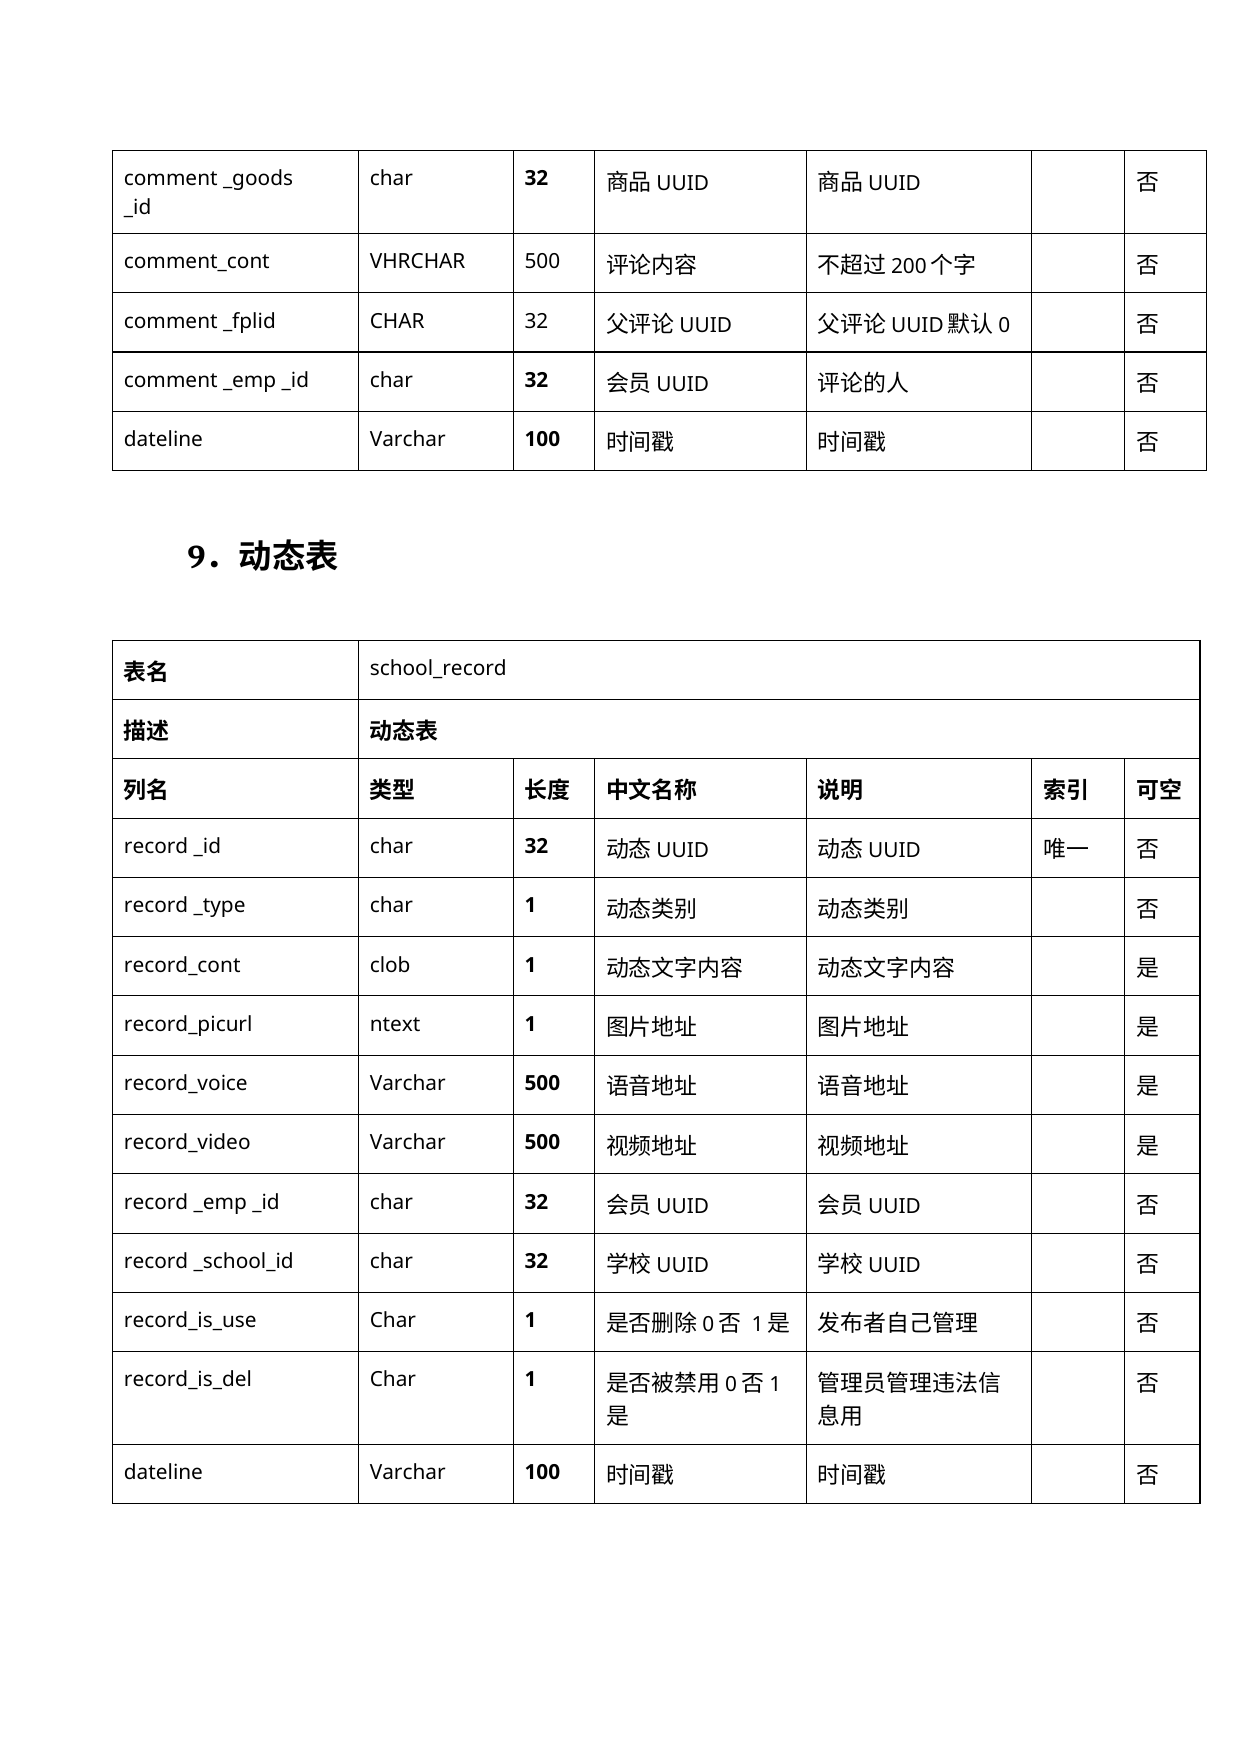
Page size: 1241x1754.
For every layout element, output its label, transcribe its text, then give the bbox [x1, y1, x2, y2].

table_cell 列名 [113, 759, 358, 818]
table_cell record _school_id [113, 1234, 358, 1292]
table_cell record_video [113, 1115, 358, 1173]
table_cell 不超过200个字 [807, 234, 1031, 292]
table_cell 32 [514, 1174, 594, 1232]
table_cell 100 [514, 412, 594, 470]
table_cell 学校UUID [807, 1234, 1031, 1292]
table_cell 32 [514, 819, 594, 877]
table_cell char [359, 353, 513, 411]
table_cell 中文名称 [595, 759, 806, 818]
table_cell 否 [1125, 1352, 1199, 1443]
table_cell Varchar [359, 1445, 513, 1503]
table_cell 否 [1125, 1234, 1199, 1292]
table_cell 图片地址 [595, 996, 806, 1055]
table_cell 32 [514, 1234, 594, 1292]
table_cell 是 [1125, 996, 1199, 1055]
table_cell [1032, 1445, 1124, 1503]
table_cell 商品UUID [807, 151, 1031, 233]
table_cell record_is_del [113, 1352, 358, 1443]
table_cell 动态文字内容 [595, 937, 806, 995]
table_cell [1032, 293, 1124, 351]
table_cell dateline [113, 1445, 358, 1503]
table_cell [1032, 234, 1124, 292]
table_cell 32 [514, 353, 594, 411]
table_cell 可空 [1125, 759, 1199, 818]
table_cell 会员UUID [595, 1174, 806, 1232]
table_cell record_cont [113, 937, 358, 995]
table_cell [1032, 1234, 1124, 1292]
table_cell 类型 [359, 759, 513, 818]
table_cell Varchar [359, 412, 513, 470]
table_cell 1 [514, 996, 594, 1055]
table_cell 唯一 [1032, 819, 1124, 877]
table_cell [1032, 151, 1124, 233]
subtitle 9．动态表 [187, 529, 1053, 578]
table_cell [1032, 878, 1124, 936]
table_header 表名 [113, 641, 358, 699]
table_cell 语音地址 [595, 1056, 806, 1114]
table_cell record_is_use [113, 1293, 358, 1351]
table_cell comment _goods _id [113, 151, 358, 233]
table_cell 视频地址 [595, 1115, 806, 1173]
table_cell 评论内容 [595, 234, 806, 292]
table_cell 否 [1125, 234, 1206, 292]
table_cell [1032, 996, 1124, 1055]
table_cell Varchar [359, 1115, 513, 1173]
table_cell 时间戳 [595, 412, 806, 470]
table_cell 是 [1125, 1115, 1199, 1173]
table_cell record _type [113, 878, 358, 936]
table_cell 否 [1125, 1174, 1199, 1232]
table_cell [1032, 937, 1124, 995]
table_cell dateline [113, 412, 358, 470]
table_cell 描述 [113, 700, 358, 758]
table_cell 商品UUID [595, 151, 806, 233]
table_cell 否 [1125, 878, 1199, 936]
table_cell 时间戳 [807, 412, 1031, 470]
table_cell [1032, 353, 1124, 411]
table_cell 动态类别 [595, 878, 806, 936]
table_cell 100 [514, 1445, 594, 1503]
table_cell 否 [1125, 353, 1206, 411]
table_cell 是否删除0否 1是 [595, 1293, 806, 1351]
table_cell 500 [514, 1115, 594, 1173]
table_cell [1032, 1174, 1124, 1232]
table_cell 动态表 [359, 700, 1199, 758]
table_cell 视频地址 [807, 1115, 1031, 1173]
table_cell record_voice [113, 1056, 358, 1114]
table_cell comment _emp _id [113, 353, 358, 411]
table_cell 500 [514, 234, 594, 292]
table_cell comment_cont [113, 234, 358, 292]
table_cell 动态文字内容 [807, 937, 1031, 995]
table_cell 索引 [1032, 759, 1124, 818]
table_cell 是 [1125, 937, 1199, 995]
table_cell record _emp _id [113, 1174, 358, 1232]
table_cell char [359, 1174, 513, 1232]
table_cell 否 [1125, 1445, 1199, 1503]
table_cell ntext [359, 996, 513, 1055]
table_cell 是 [1125, 1056, 1199, 1114]
table_cell 父评论UUID [595, 293, 806, 351]
table_cell char [359, 151, 513, 233]
table_cell [1032, 1293, 1124, 1351]
table_cell 1 [514, 878, 594, 936]
table_cell 动态UUID [807, 819, 1031, 877]
table_cell 时间戳 [595, 1445, 806, 1503]
table_cell 动态类别 [807, 878, 1031, 936]
table_cell 是否被禁用0否 1是 [595, 1352, 806, 1443]
table_cell [1032, 1115, 1124, 1173]
table_cell 1 [514, 1293, 594, 1351]
table_cell 语音地址 [807, 1056, 1031, 1114]
table_cell 否 [1125, 819, 1199, 877]
table_cell 评论的人 [807, 353, 1031, 411]
table_cell Char [359, 1352, 513, 1443]
table_cell [1032, 1352, 1124, 1443]
table_cell char [359, 1234, 513, 1292]
table_cell 会员UUID [595, 353, 806, 411]
table_cell 时间戳 [807, 1445, 1031, 1503]
table_cell 长度 [514, 759, 594, 818]
table_cell 图片地址 [807, 996, 1031, 1055]
table_cell 32 [514, 151, 594, 233]
table_cell clob [359, 937, 513, 995]
table_cell 否 [1125, 1293, 1199, 1351]
table_cell 否 [1125, 412, 1206, 470]
table_cell comment _fplid [113, 293, 358, 351]
table_cell record_picurl [113, 996, 358, 1055]
table_cell 否 [1125, 151, 1206, 233]
table_cell [1032, 1056, 1124, 1114]
table_cell vhrchar [359, 234, 513, 292]
table_cell char [359, 878, 513, 936]
table_cell char [359, 293, 513, 351]
table_cell 1 [514, 1352, 594, 1443]
table_cell 管理员管理违法信息用 [807, 1352, 1031, 1443]
table_cell 500 [514, 1056, 594, 1114]
table_cell 32 [514, 293, 594, 351]
table_cell 动态UUID [595, 819, 806, 877]
table_cell 会员UUID [807, 1174, 1031, 1232]
table_cell record _id [113, 819, 358, 877]
table_header school_record [359, 641, 1199, 699]
table_cell 父评论UUID默认0 [807, 293, 1031, 351]
table_cell 否 [1125, 293, 1206, 351]
table_cell 1 [514, 937, 594, 995]
table_cell 发布者自己管理 [807, 1293, 1031, 1351]
table_cell Varchar [359, 1056, 513, 1114]
table_cell [1032, 412, 1124, 470]
table_cell char [359, 819, 513, 877]
table_cell 学校UUID [595, 1234, 806, 1292]
table_cell Char [359, 1293, 513, 1351]
table_cell 说明 [807, 759, 1031, 818]
